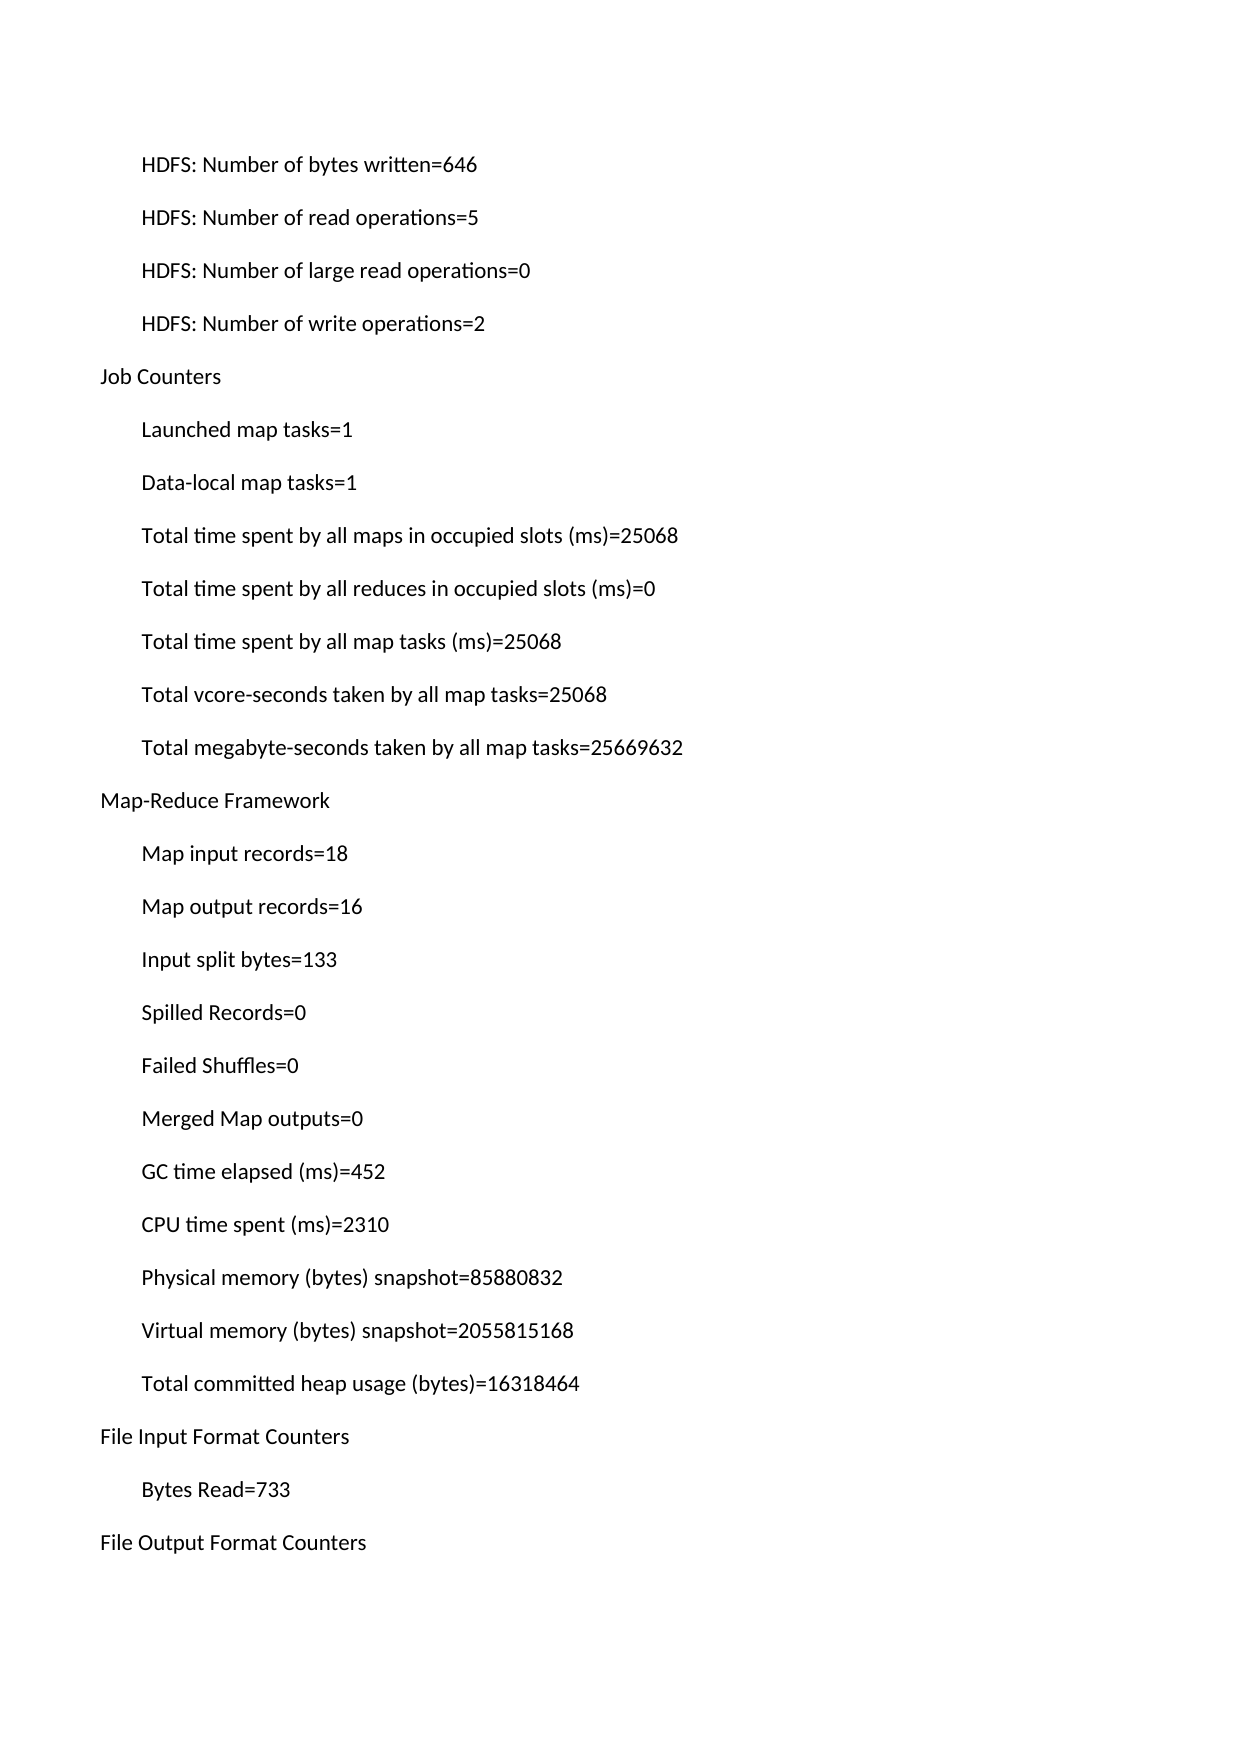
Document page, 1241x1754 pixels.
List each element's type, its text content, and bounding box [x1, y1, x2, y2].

text Spilled Records=0 [59, 998, 1211, 1026]
text Virtual memory (bytes) snapshot=2055815168 [59, 1316, 1211, 1344]
text Map input records=18 [59, 839, 1211, 867]
text Total time spent by all maps in occupied slots (ms)=25068 [59, 521, 1211, 549]
text Input split bytes=133 [59, 945, 1211, 973]
text GC time elapsed (ms)=452 [59, 1157, 1211, 1185]
text HDFS: Number of bytes written=646 [59, 150, 1211, 178]
text Data-local map tasks=1 [59, 468, 1211, 496]
text Total committed heap usage (bytes)=16318464 [59, 1369, 1211, 1397]
text Merged Map outputs=0 [59, 1104, 1211, 1132]
text HDFS: Number of read operations=5 [59, 203, 1211, 231]
text Job Counters [59, 362, 1211, 390]
text Map output records=16 [59, 892, 1211, 920]
text HDFS: Number of write operations=2 [59, 309, 1211, 337]
text Launched map tasks=1 [59, 415, 1211, 443]
text File Output Format Counters [59, 1528, 1211, 1557]
text File Input Format Counters [59, 1422, 1211, 1451]
text Total time spent by all reduces in occupied slots (ms)=0 [59, 574, 1211, 602]
text CPU time spent (ms)=2310 [59, 1210, 1211, 1238]
text Physical memory (bytes) snapshot=85880832 [59, 1263, 1211, 1291]
text Bytes Read=733 [59, 1476, 1211, 1503]
text Total vcore-seconds taken by all map tasks=25068 [59, 680, 1211, 708]
text Failed Shuffles=0 [59, 1051, 1211, 1079]
text Map-Reduce Framework [59, 786, 1211, 814]
text HDFS: Number of large read operations=0 [59, 256, 1211, 284]
text Total megabyte-seconds taken by all map tasks=25669632 [59, 733, 1211, 761]
text Total time spent by all map tasks (ms)=25068 [59, 627, 1211, 655]
